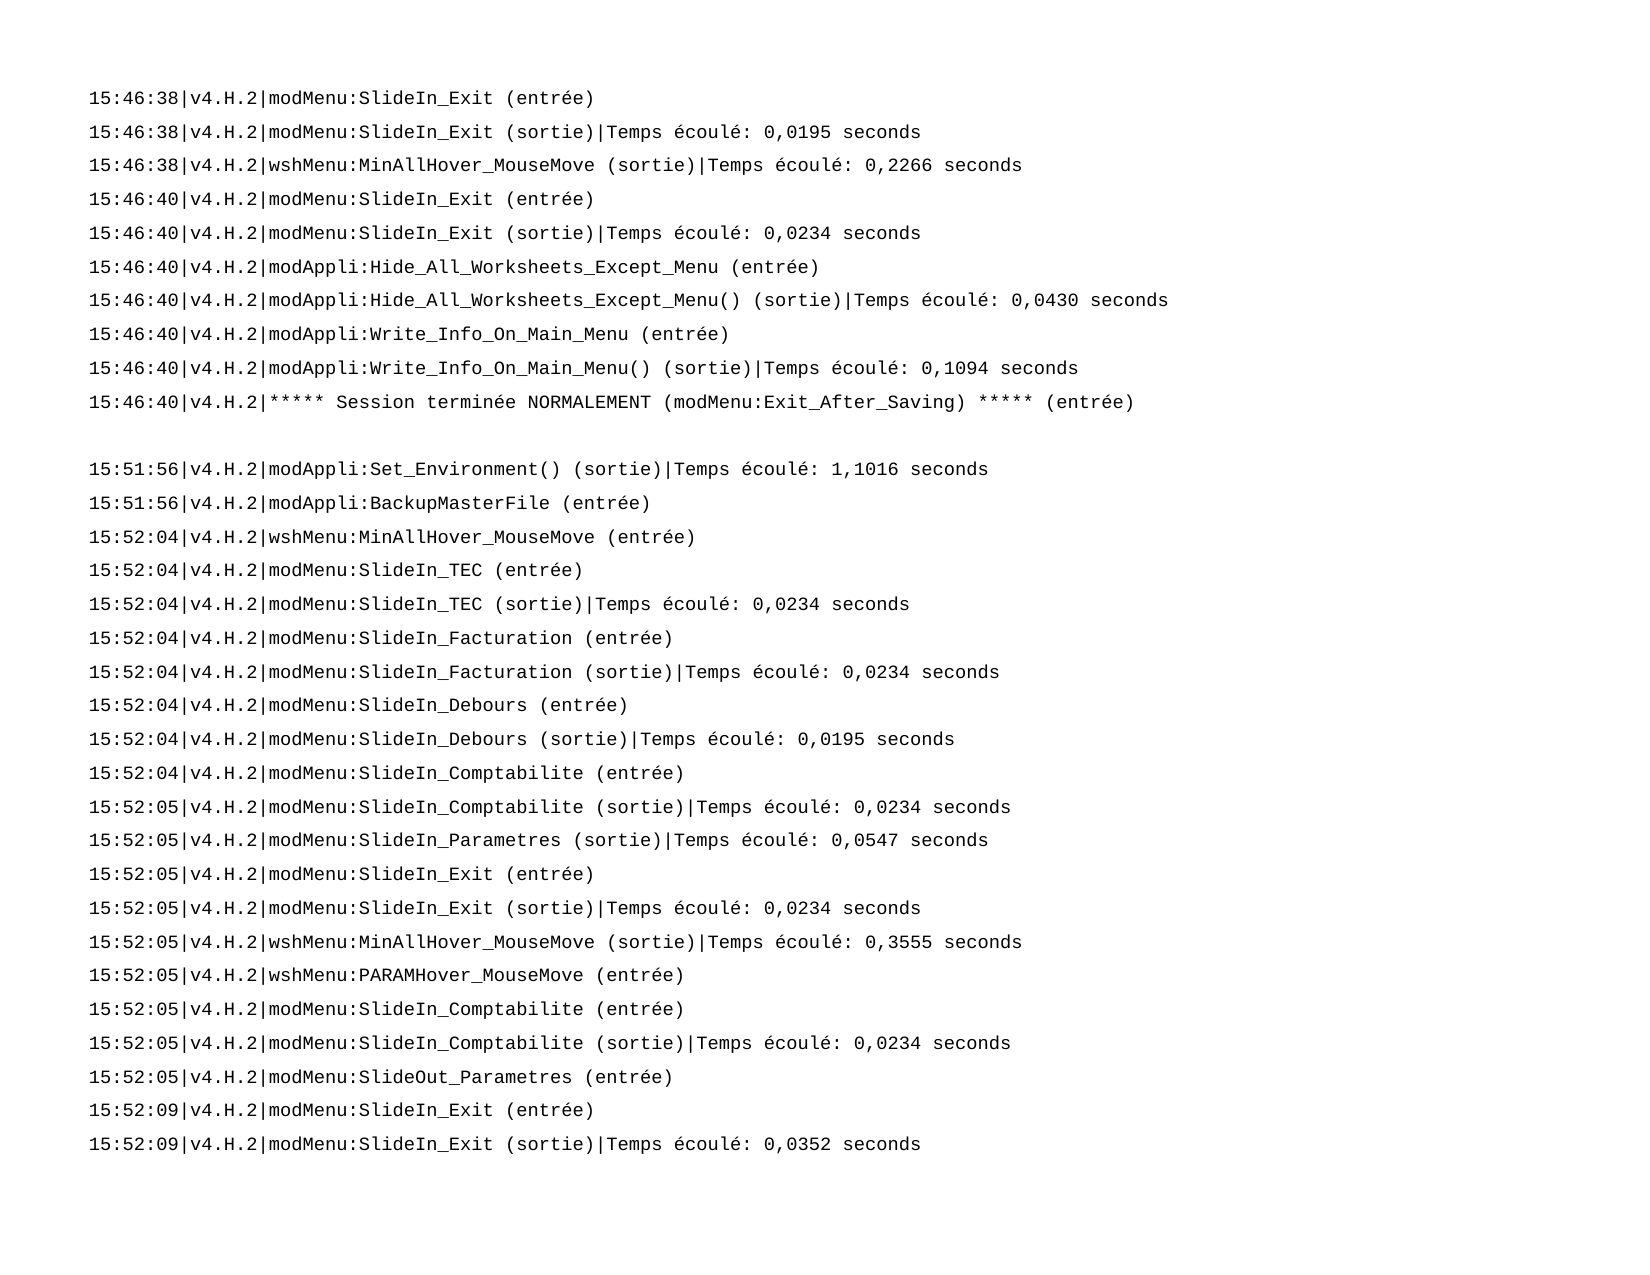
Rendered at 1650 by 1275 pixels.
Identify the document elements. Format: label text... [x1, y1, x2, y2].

text 15:52:05|v4.H.2|modMenu:SlideIn_Exit (sortie)|Temps écoulé: 0,0234 seconds [89, 899, 1561, 920]
text 15:52:05|v4.H.2|wshMenu:PARAMHover_MouseMove (entrée) [89, 966, 1561, 987]
text 15:52:05|v4.H.2|modMenu:SlideIn_Comptabilite (entrée) [89, 1000, 1561, 1021]
text 15:52:05|v4.H.2|modMenu:SlideIn_Comptabilite (sortie)|Temps écoulé: 0,0234 seconds [89, 797, 1561, 819]
text 15:46:40|v4.H.2|modMenu:SlideIn_Exit (entrée) [89, 190, 1561, 211]
text 15:52:04|v4.H.2|modMenu:SlideIn_Facturation (entrée) [89, 629, 1561, 650]
text 15:46:38|v4.H.2|modMenu:SlideIn_Exit (sortie)|Temps écoulé: 0,0195 seconds [89, 122, 1561, 144]
text 15:52:04|v4.H.2|modMenu:SlideIn_TEC (sortie)|Temps écoulé: 0,0234 seconds [89, 595, 1561, 616]
text 15:46:38|v4.H.2|wshMenu:MinAllHover_MouseMove (sortie)|Temps écoulé: 0,2266 seconds [89, 156, 1561, 177]
text 15:46:38|v4.H.2|modMenu:SlideIn_Exit (entrée) [89, 89, 1561, 110]
text 15:52:05|v4.H.2|modMenu:SlideIn_Parametres (sortie)|Temps écoulé: 0,0547 seconds [89, 831, 1561, 852]
text 15:52:04|v4.H.2|modMenu:SlideIn_Facturation (sortie)|Temps écoulé: 0,0234 seconds [89, 662, 1561, 684]
text 15:51:56|v4.H.2|modAppli:BackupMasterFile (entrée) [89, 494, 1561, 515]
text 15:46:40|v4.H.2|modMenu:SlideIn_Exit (sortie)|Temps écoulé: 0,0234 seconds [89, 224, 1561, 245]
text 15:52:09|v4.H.2|modMenu:SlideIn_Exit (sortie)|Temps écoulé: 0,0352 seconds [89, 1135, 1561, 1156]
text 15:52:05|v4.H.2|wshMenu:MinAllHover_MouseMove (sortie)|Temps écoulé: 0,3555 seconds [89, 932, 1561, 954]
text 15:46:40|v4.H.2|modAppli:Write_Info_On_Main_Menu() (sortie)|Temps écoulé: 0,1094 seconds [89, 359, 1561, 380]
text 15:52:04|v4.H.2|modMenu:SlideIn_TEC (entrée) [89, 561, 1561, 582]
text 15:52:05|v4.H.2|modMenu:SlideIn_Exit (entrée) [89, 865, 1561, 886]
text 15:52:04|v4.H.2|modMenu:SlideIn_Debours (entrée) [89, 696, 1561, 717]
text 15:52:04|v4.H.2|modMenu:SlideIn_Comptabilite (entrée) [89, 764, 1561, 785]
text 15:52:05|v4.H.2|modMenu:SlideOut_Parametres (entrée) [89, 1067, 1561, 1089]
text 15:51:56|v4.H.2|modAppli:Set_Environment() (sortie)|Temps écoulé: 1,1016 seconds [89, 460, 1561, 481]
text 15:46:40|v4.H.2|***** Session terminée NORMALEMENT (modMenu:Exit_After_Saving) ***** (entrée) [89, 392, 1561, 414]
text 15:46:40|v4.H.2|modAppli:Write_Info_On_Main_Menu (entrée) [89, 325, 1561, 346]
text 15:46:40|v4.H.2|modAppli:Hide_All_Worksheets_Except_Menu() (sortie)|Temps écoulé: 0,0430 seconds [89, 291, 1561, 312]
text 15:52:09|v4.H.2|modMenu:SlideIn_Exit (entrée) [89, 1101, 1561, 1122]
text 15:46:40|v4.H.2|modAppli:Hide_All_Worksheets_Except_Menu (entrée) [89, 257, 1561, 279]
text 15:52:04|v4.H.2|wshMenu:MinAllHover_MouseMove (entrée) [89, 527, 1561, 549]
text 15:52:05|v4.H.2|modMenu:SlideIn_Comptabilite (sortie)|Temps écoulé: 0,0234 seconds [89, 1034, 1561, 1055]
text 15:52:04|v4.H.2|modMenu:SlideIn_Debours (sortie)|Temps écoulé: 0,0195 seconds [89, 730, 1561, 751]
